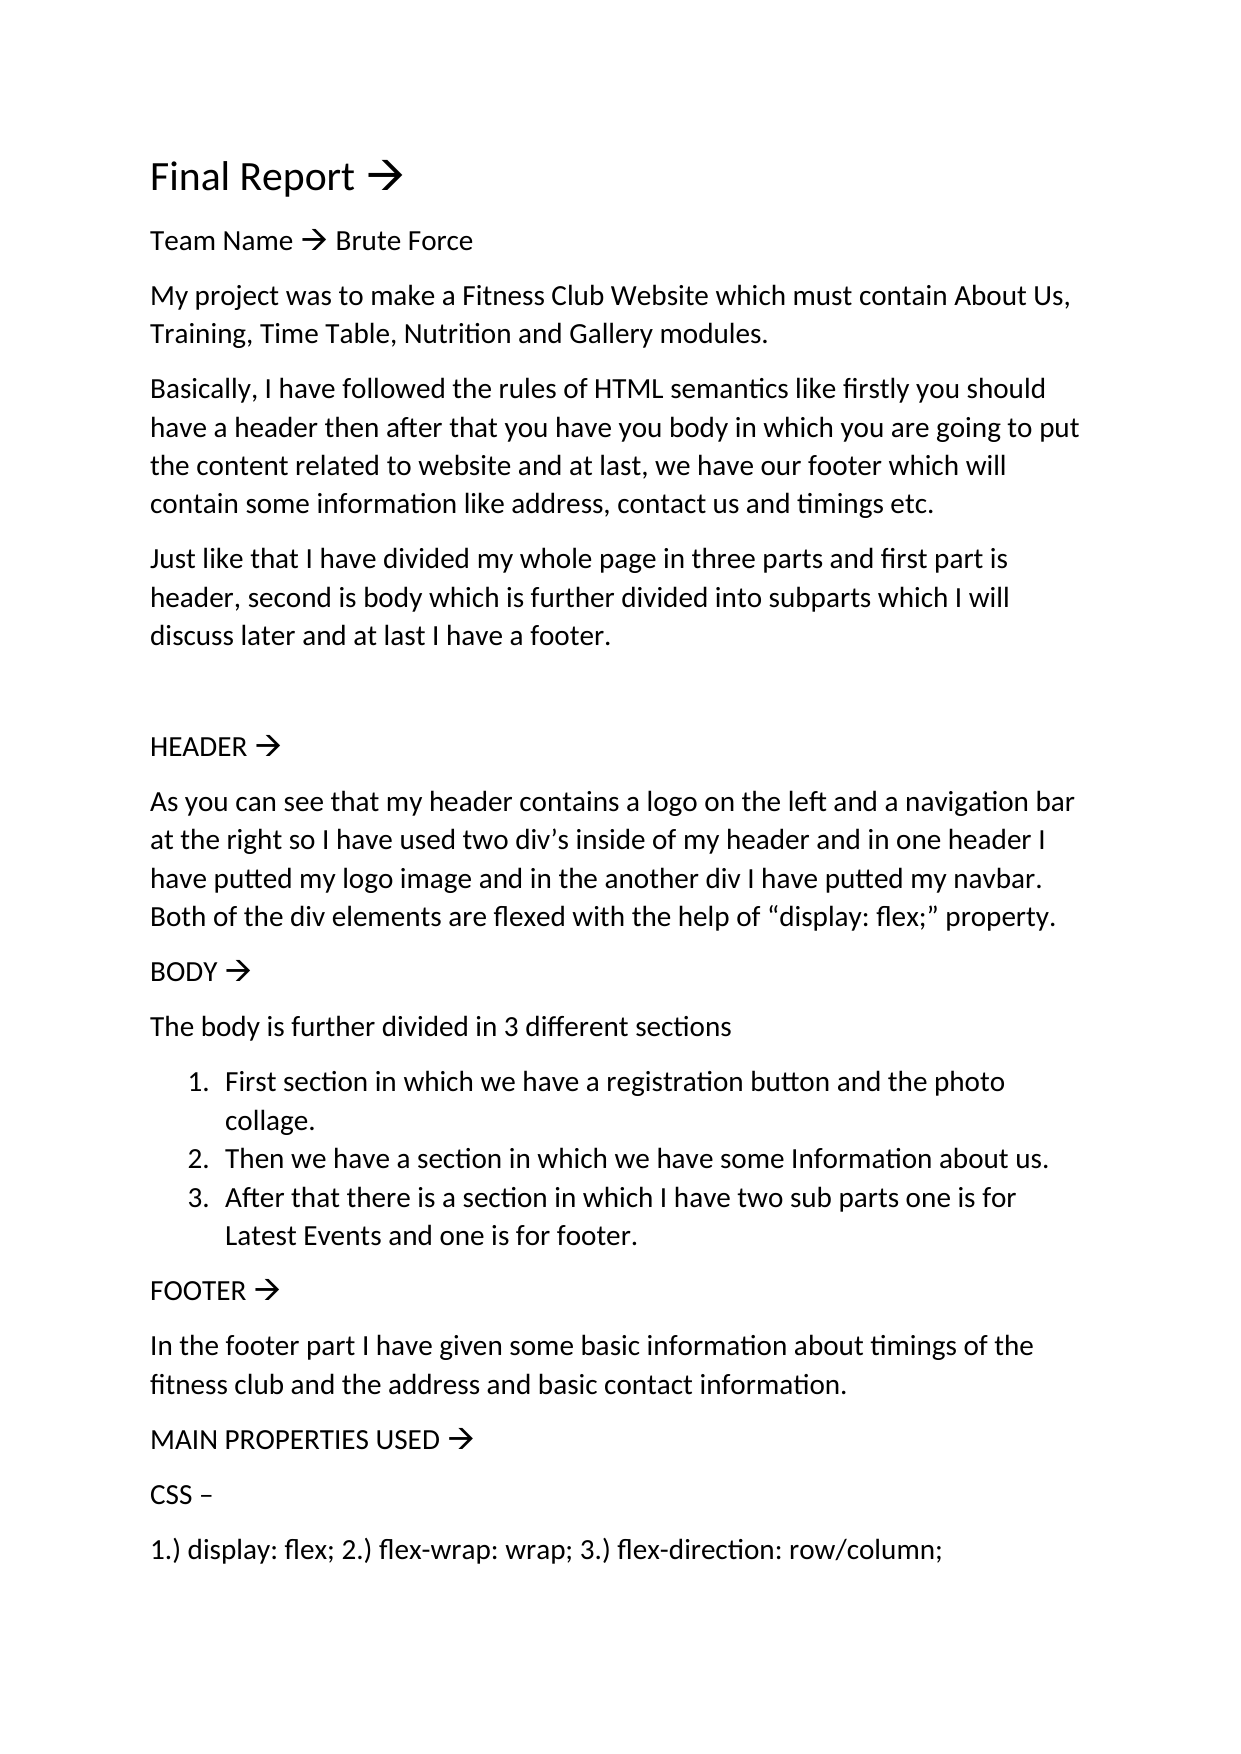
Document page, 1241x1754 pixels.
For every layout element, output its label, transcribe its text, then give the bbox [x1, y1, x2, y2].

list Then we have a section in which we have some Information about us. [187, 1140, 1090, 1176]
text Just like that I have divided my whole page in three parts and first part is header, second is body which is further divided into subparts which I will discuss later and at last I have a footer. [150, 541, 1090, 653]
text The body is further divided in 3 different sections [150, 1008, 1090, 1044]
list First section in which we have a registration button and the photo collage. [187, 1063, 1090, 1137]
text HEADER [150, 728, 1090, 763]
list After that there is a section in which I have two sub parts one is for Latest Events and one is for footer. [187, 1179, 1090, 1253]
text FOOTER [150, 1272, 1090, 1308]
text Basically, I have followed the rules of HTML semantics like firstly you should have a header then after that you have you body in which you are going to put the content related to website and at last, we have our footer which will contain some information like address, contact us and timings etc. [150, 370, 1090, 521]
text My project was to make a Fitness Club Website which must contain About Us, Training, Time Table, Nutrition and Gallery modules. [150, 277, 1090, 351]
text Team Name Brute Force [150, 222, 1090, 257]
text CSS – [150, 1476, 1090, 1512]
text 1.) display: flex; 2.) flex-wrap: wrap; 3.) flex-direction: row/column; [150, 1531, 1090, 1567]
text In the footer part I have given some basic information about timings of the fitness club and the address and basic contact information. [150, 1327, 1090, 1401]
text BODY [150, 953, 1090, 989]
text As you can see that my header contains a logo on the left and a navigation bar at the right so I have used two div’s inside of my header and in one header I have putted my logo image and in the another div I have putted my navbar. Both of the div elements are flexed with the help of “display: flex;” property. [150, 783, 1090, 934]
text MAIN PROPERTIES USED [150, 1421, 1090, 1457]
text Final Report [150, 150, 1090, 201]
